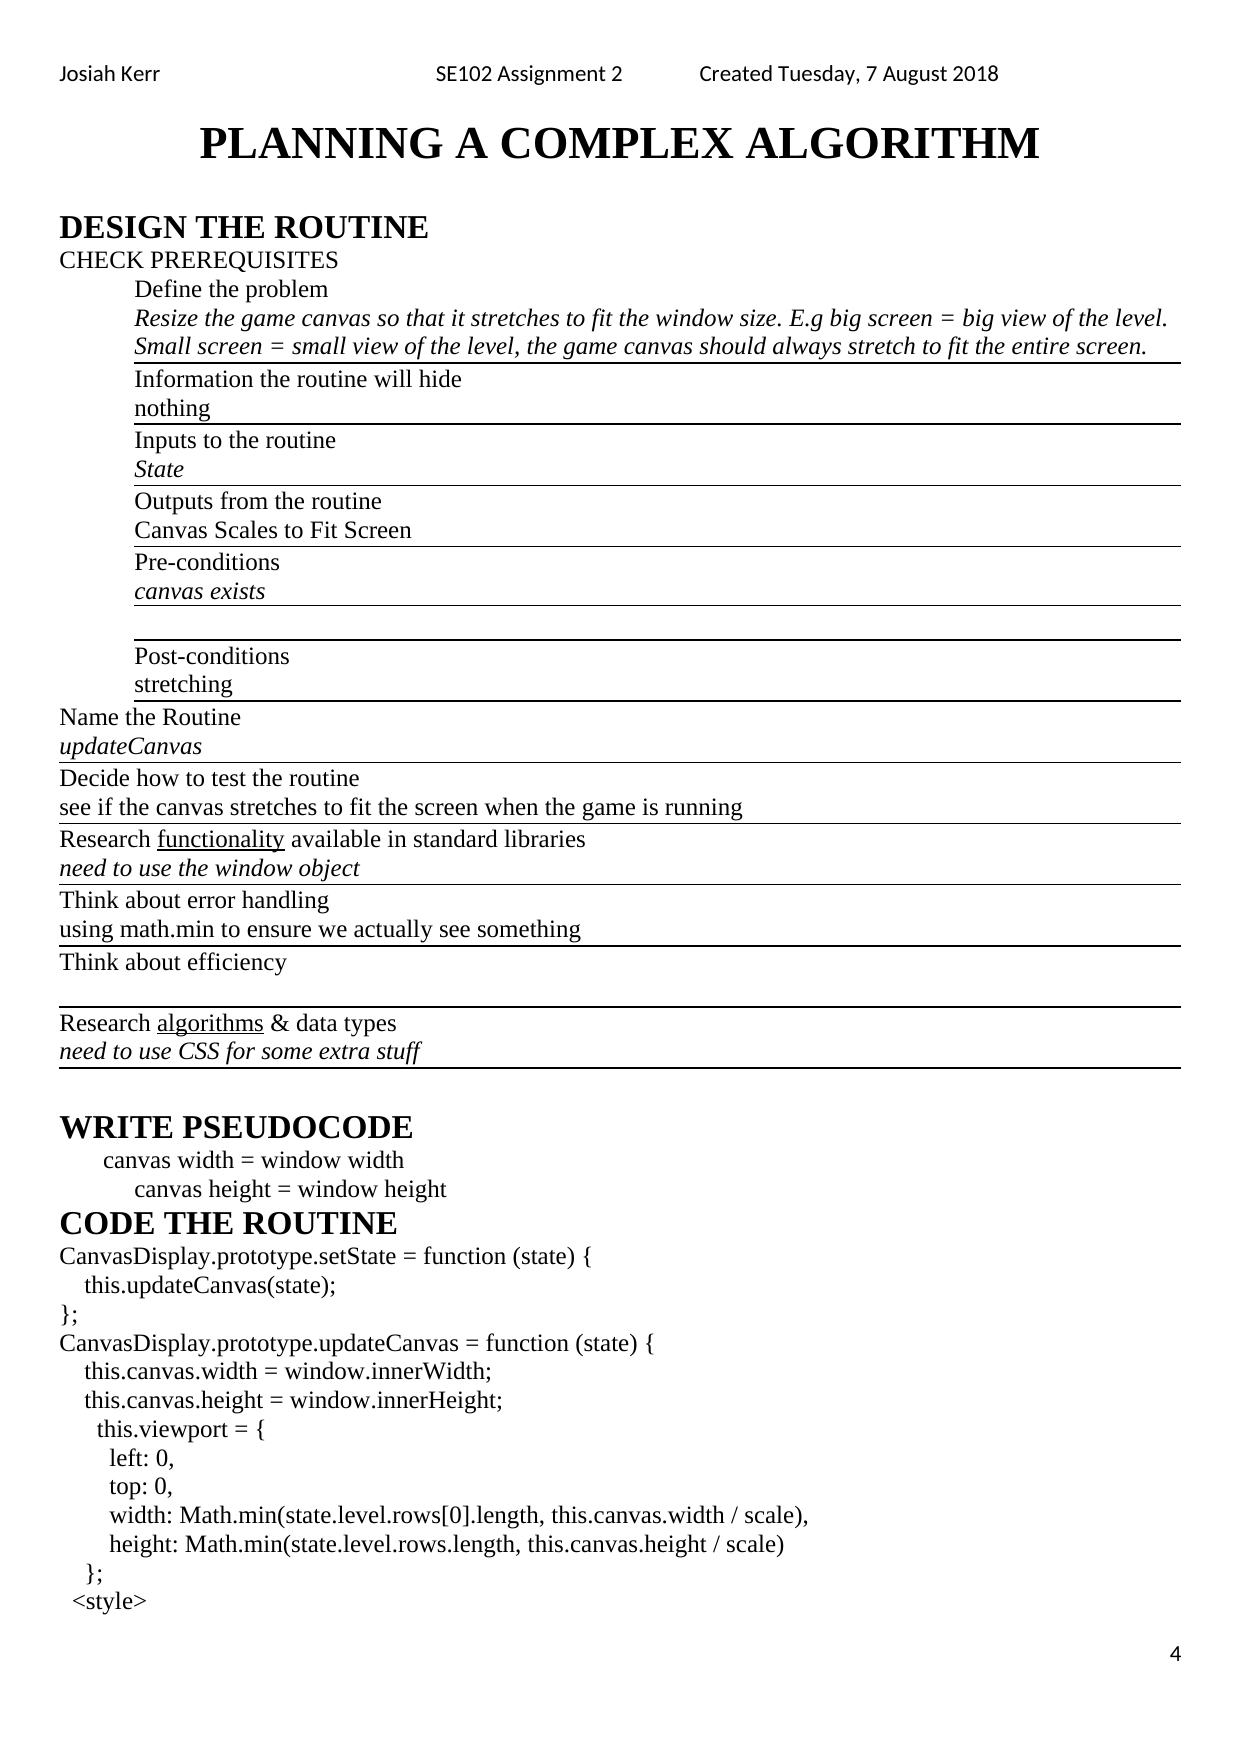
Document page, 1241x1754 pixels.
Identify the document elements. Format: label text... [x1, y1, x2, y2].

text Post-conditions [59, 641, 1181, 669]
text nothing [134, 393, 1181, 423]
text Name the Routine [59, 702, 1181, 731]
text Decide how to test the routine [59, 763, 1181, 792]
text canvas height = window height [59, 1174, 1181, 1203]
text updateCanvas [59, 731, 1181, 762]
text see if the canvas stretches to fit the screen when the game is running [59, 792, 1181, 823]
text Information the routine will hide [59, 364, 1181, 393]
text need to use the window object [59, 853, 1181, 884]
text need to use CSS for some extra stuff [59, 1036, 1181, 1067]
text DESIGN THE ROUTINE [59, 207, 1181, 245]
text Define the problem [59, 274, 1181, 303]
text Pre-conditions [59, 547, 1181, 576]
text CODE THE ROUTINE [59, 1203, 1181, 1241]
text WRITE PSEUDOCODE [59, 1107, 1181, 1146]
text Think about error handling [59, 885, 1181, 914]
text Outputs from the routine [59, 486, 1181, 515]
text using math.min to ensure we actually see something [59, 914, 1181, 945]
text CHECK PREREQUISITES [59, 245, 1181, 274]
text Research functionality available in standard libraries [59, 824, 1181, 853]
text Inputs to the routine [59, 425, 1181, 454]
text PLANNING A COMPLEX ALGORITHM [59, 116, 1181, 168]
text Canvas Scales to Fit Screen [134, 515, 1181, 546]
text State [134, 454, 1181, 485]
text Think about efficiency [59, 947, 1181, 975]
text CanvasDisplay.prototype.setState = function (state) { this.updateCanvas(state); }; CanvasDisplay.prototype.updateCanvas = function (state) { this.canvas.width = window.innerWidth; this.canvas.height = window.innerHeight; this.viewport = { left: 0, top: 0, width: Math.min(state.level.rows[0].length, this.canvas.width / scale), height: Math.min(state.level.rows.length, this.canvas.height / scale) }; [59, 1241, 1181, 1586]
text stretching [134, 669, 1181, 700]
text Research algorithms & data types [59, 1008, 1181, 1036]
text <style> [59, 1586, 1181, 1615]
text Resize the game canvas so that it stretches to fit the window size. E.g big screen = big view of the level. [134, 303, 1181, 331]
text Small screen = small view of the level, the game canvas should always stretch to fit the entire screen. [134, 331, 1181, 362]
text canvas exists [134, 576, 1181, 605]
text canvas width = window width [97, 1146, 1181, 1174]
